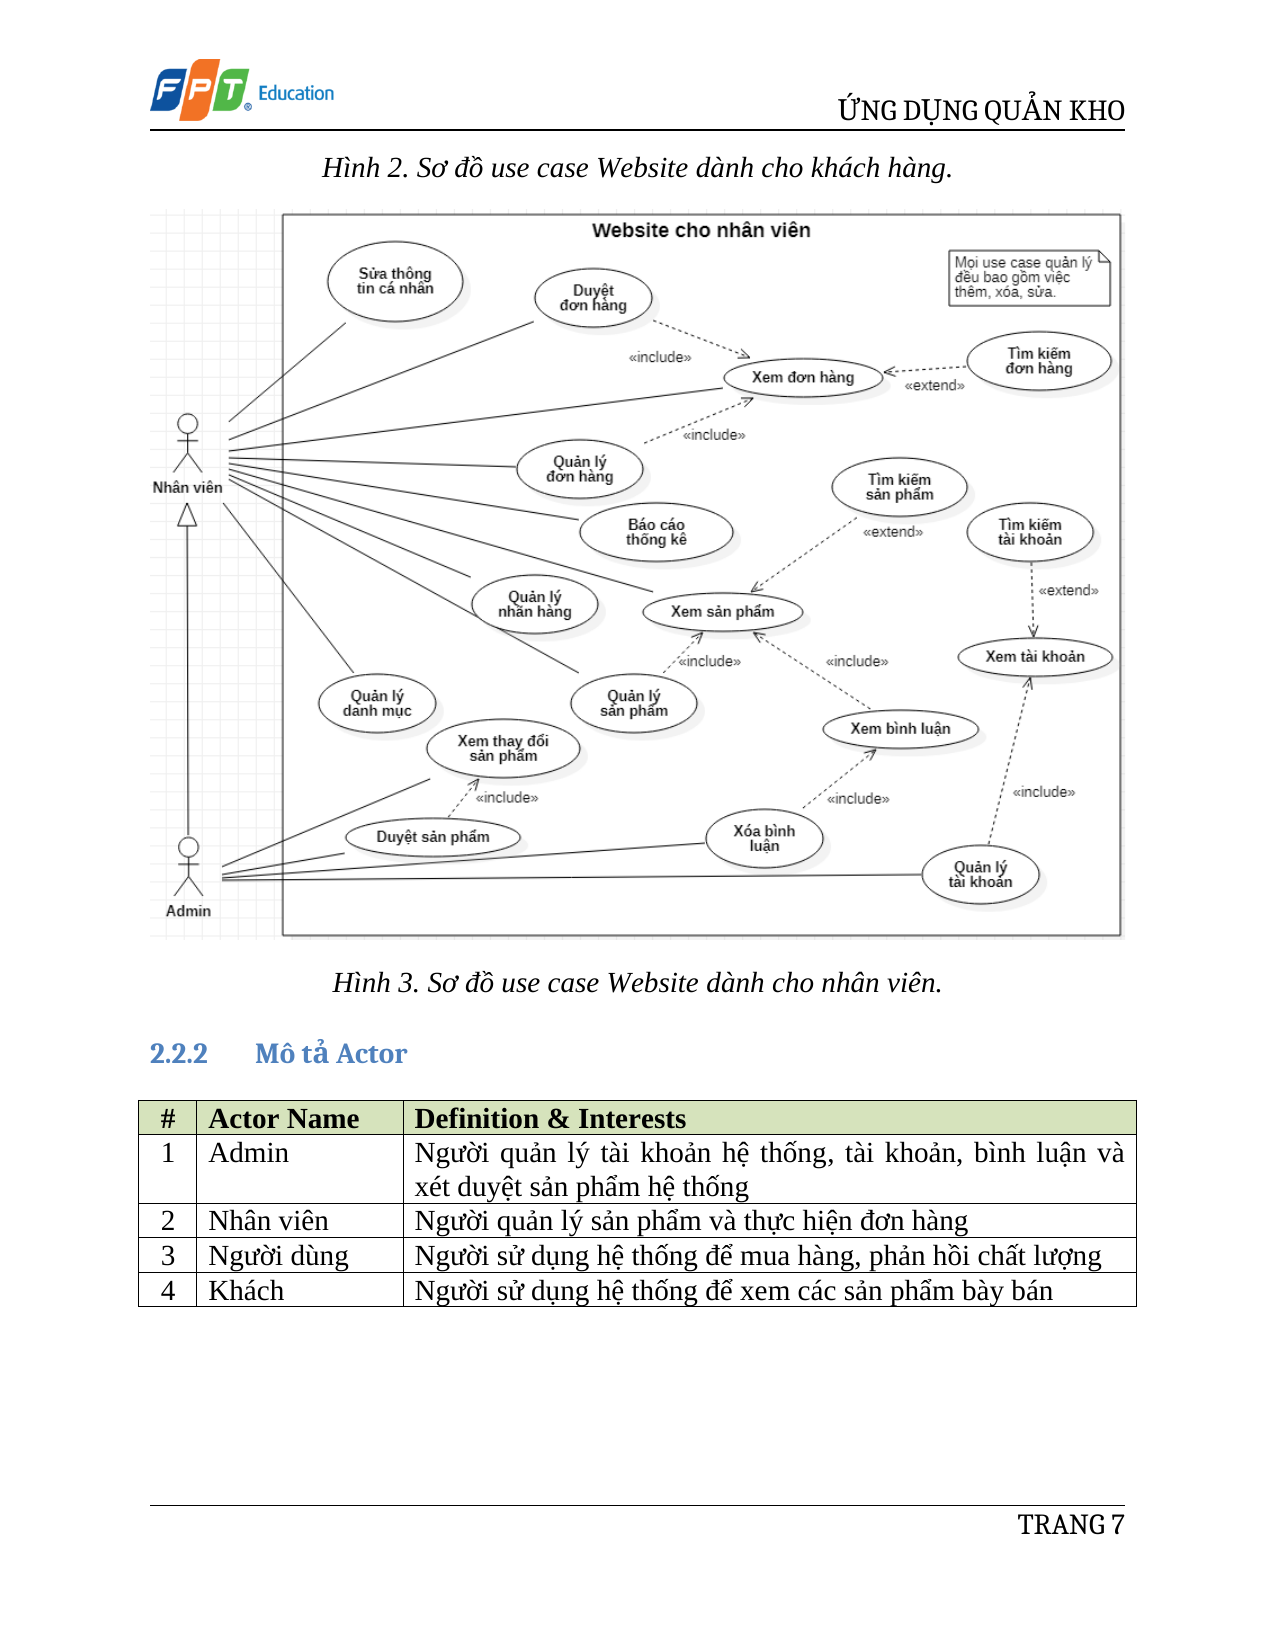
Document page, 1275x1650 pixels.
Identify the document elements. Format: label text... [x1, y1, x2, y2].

table_cell Người sử dụng hệ thống để xem các sản phẩm bày bán [404, 1273, 1136, 1306]
table_cell 4 [139, 1273, 196, 1306]
table_cell 3 [139, 1238, 196, 1272]
table_cell Người sử dụng hệ thống để mua hàng, phản hồi chất lượng [404, 1238, 1136, 1272]
table_header Definition & Interests [404, 1101, 1136, 1134]
picture [150, 209, 1125, 940]
text Hình 3. Sơ đồ use case Website dành cho nhân viên. [150, 965, 1125, 999]
table_header # [139, 1101, 196, 1134]
table_cell Nhân viên [197, 1204, 403, 1237]
table_cell Người dùng [197, 1238, 403, 1272]
table_cell 1 [139, 1135, 196, 1202]
text Hình 2. Sơ đồ use case Website dành cho khách hàng. [150, 150, 1125, 183]
table_cell 2 [139, 1204, 196, 1237]
picture [150, 59, 336, 121]
subtitle Mô tả Actor [150, 1037, 1125, 1071]
table_cell Người quản lý tài khoản hệ thống, tài khoản, bình luận và xét duyệt sản phẩm hệ thống [404, 1135, 1136, 1202]
table_cell Khách [197, 1273, 403, 1306]
table_cell Người quản lý sản phẩm và thực hiện đơn hàng [404, 1204, 1136, 1237]
table_cell Admin [197, 1135, 403, 1202]
table_header Actor Name [197, 1101, 403, 1134]
